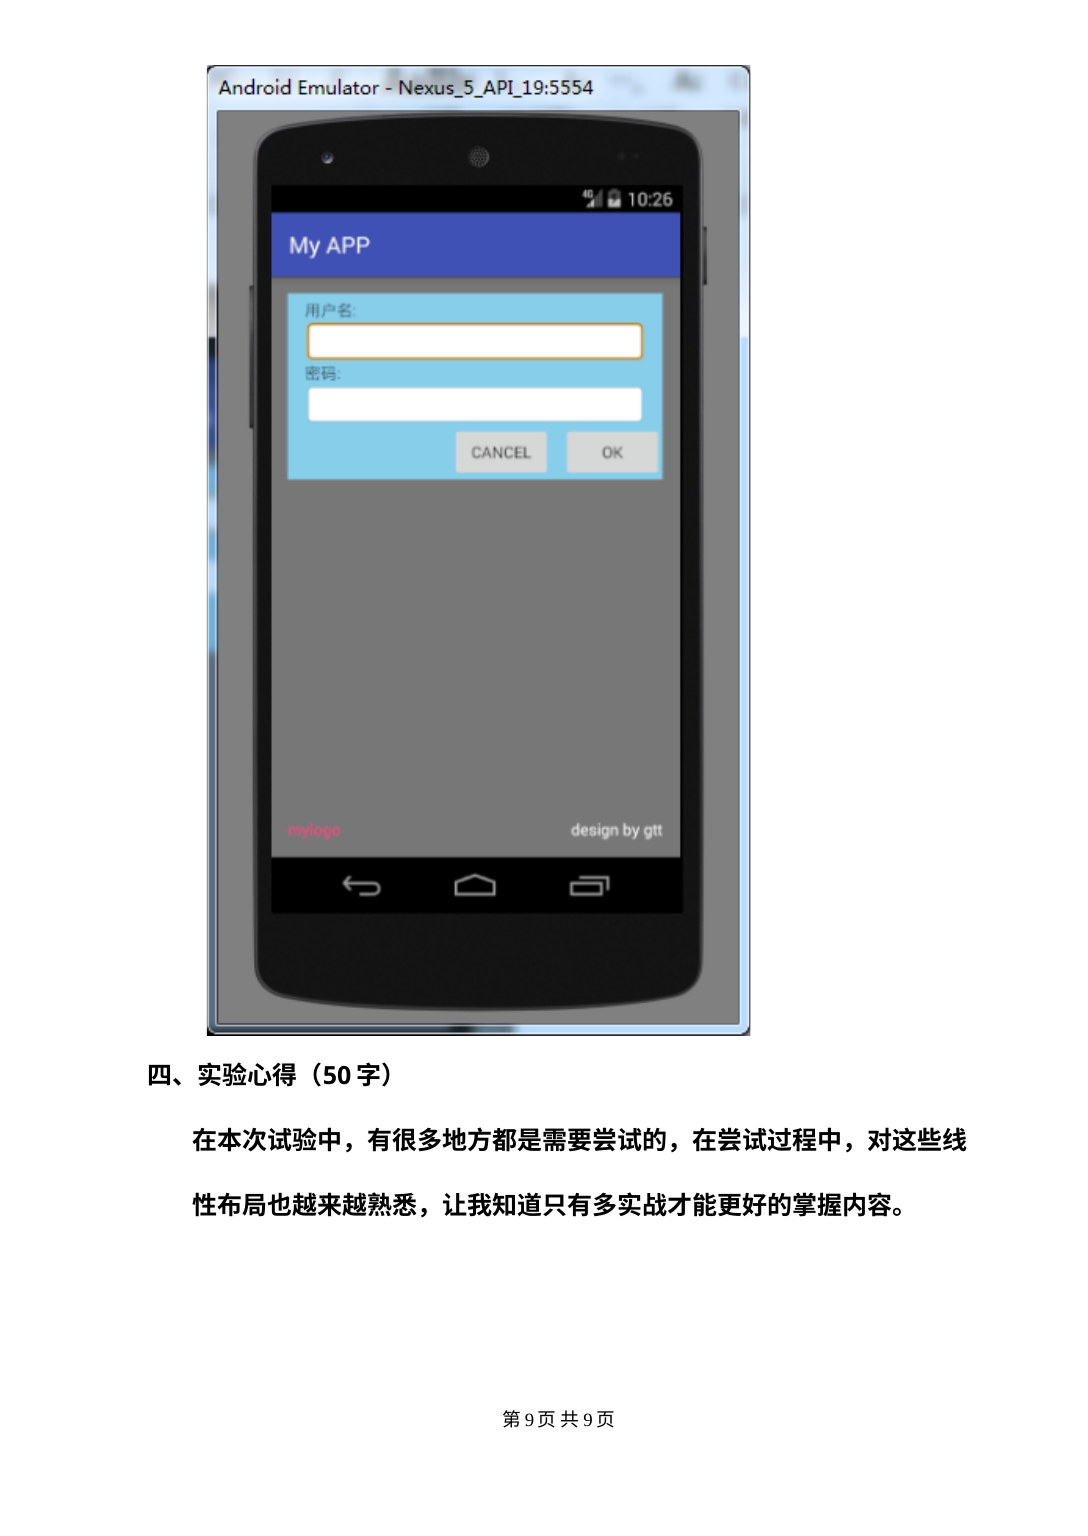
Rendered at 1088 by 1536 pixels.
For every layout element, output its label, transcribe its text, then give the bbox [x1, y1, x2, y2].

list 在本次试验中，有很多地方都是需要尝试的，在尝试过程中，对这些线性布局也越来越熟悉，让我知道只有多实战才能更好的掌握内容。 [192, 1106, 969, 1236]
picture [206, 65, 751, 1036]
text 实验心得（50字） [148, 1041, 969, 1106]
